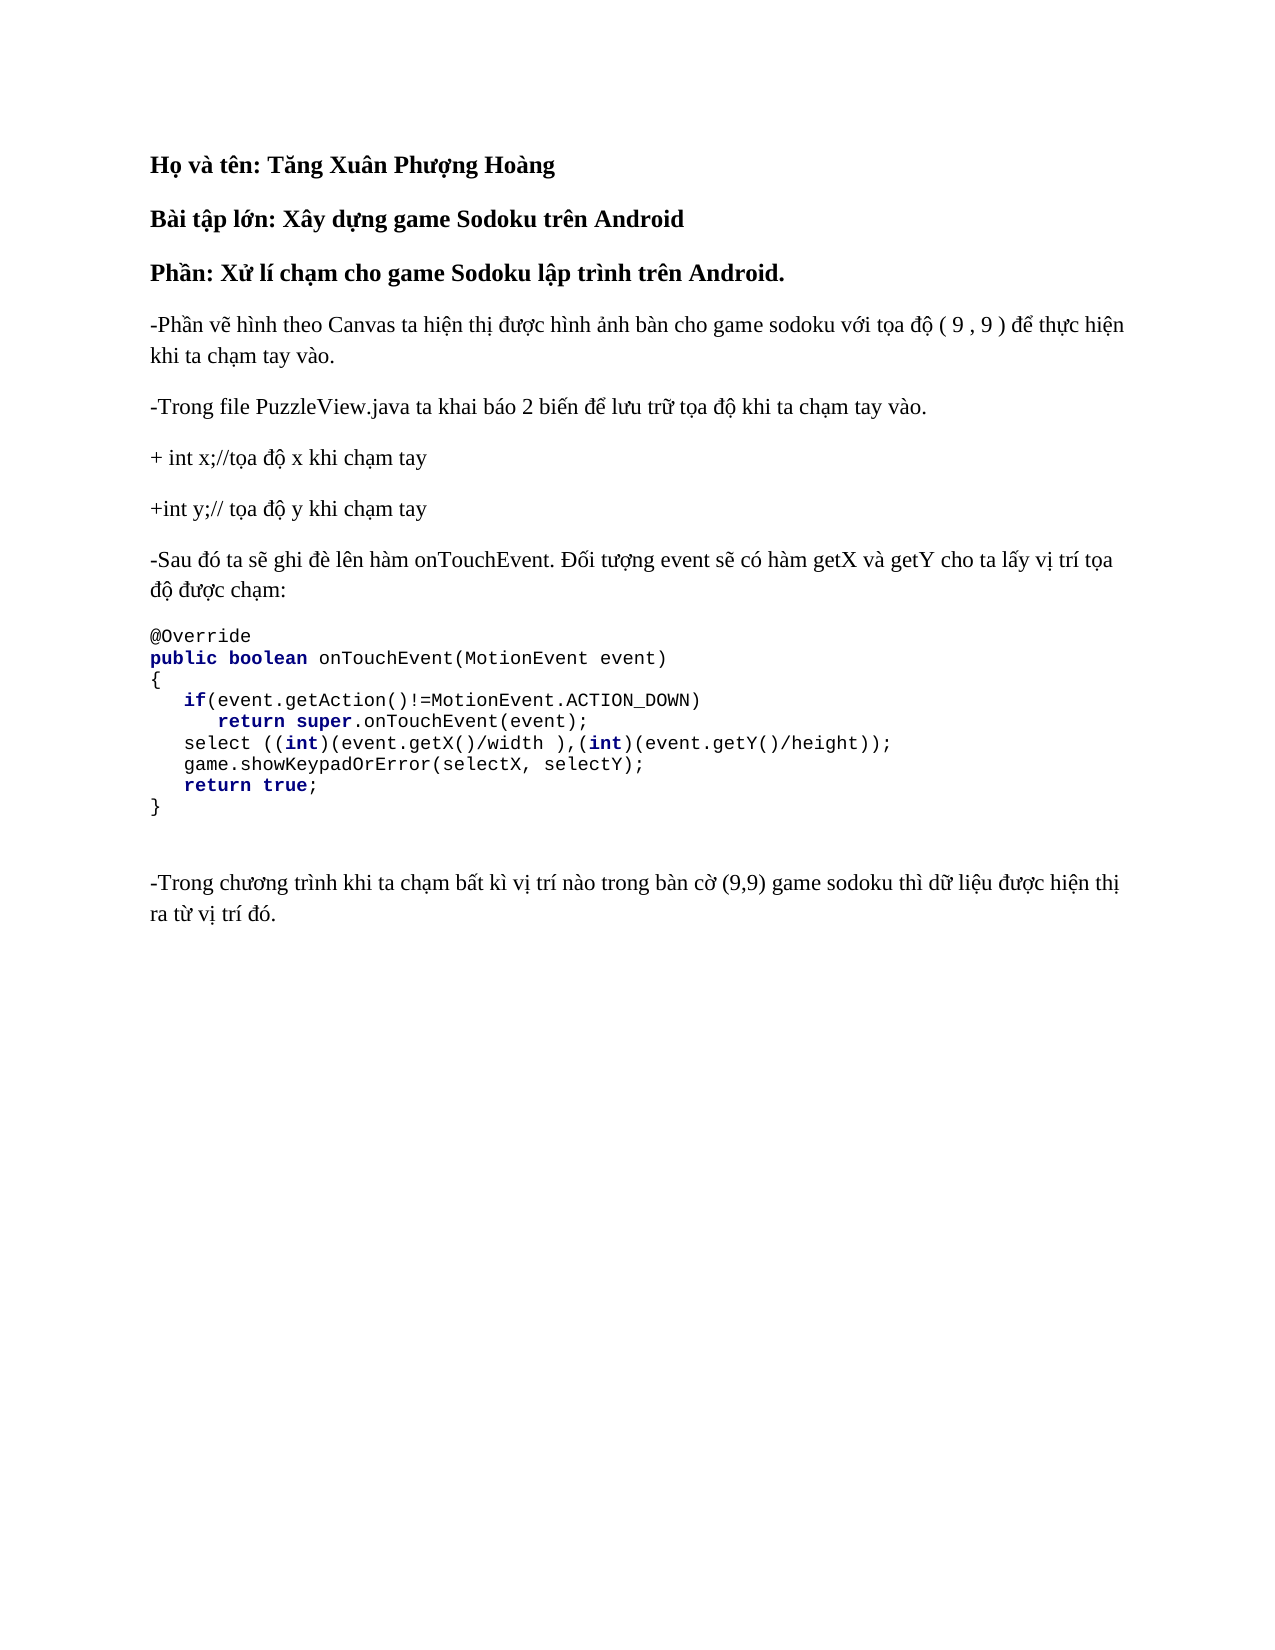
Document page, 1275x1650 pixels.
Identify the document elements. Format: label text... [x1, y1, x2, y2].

text Bài tập lớn: Xây dựng game Sodoku trên Android [150, 204, 1125, 233]
text -Trong chương trình khi ta chạm bất kì vị trí nào trong bàn cờ (9,9) game sodoku thì dữ liệu được hiện thị ra từ vị trí đó. [150, 869, 1125, 926]
text -Phần vẽ hình theo Canvas ta hiện thị được hình ảnh bàn cho game sodoku với tọa độ ( 9 , 9 ) để thực hiện khi ta chạm tay vào. [150, 312, 1125, 368]
text + int x;//tọa độ x khi chạm tay [150, 444, 1125, 470]
text -Sau đó ta sẽ ghi đè lên hàm onTouchEvent. Đối tượng event sẽ có hàm getX và getY cho ta lấy vị trí tọa độ được chạm: [150, 546, 1125, 602]
text -Trong file PuzzleView.java ta khai báo 2 biến để lưu trữ tọa độ khi ta chạm tay vào. [150, 393, 1125, 419]
text @Override public boolean onTouchEvent(MotionEvent event) { if(event.getAction()!=MotionEvent.ACTION_DOWN) return super.onTouchEvent(event); select ((int)(event.getX()/width ),(int)(event.getY()/height)); game.showKeypadOrError(selectX, selectY); return true; } [150, 627, 1125, 818]
text +int y;// tọa độ y khi chạm tay [150, 495, 1125, 521]
text Họ và tên: Tăng Xuân Phượng Hoàng [150, 150, 1125, 179]
text Phần: Xử lí chạm cho game Sodoku lập trình trên Android. [150, 258, 1125, 286]
